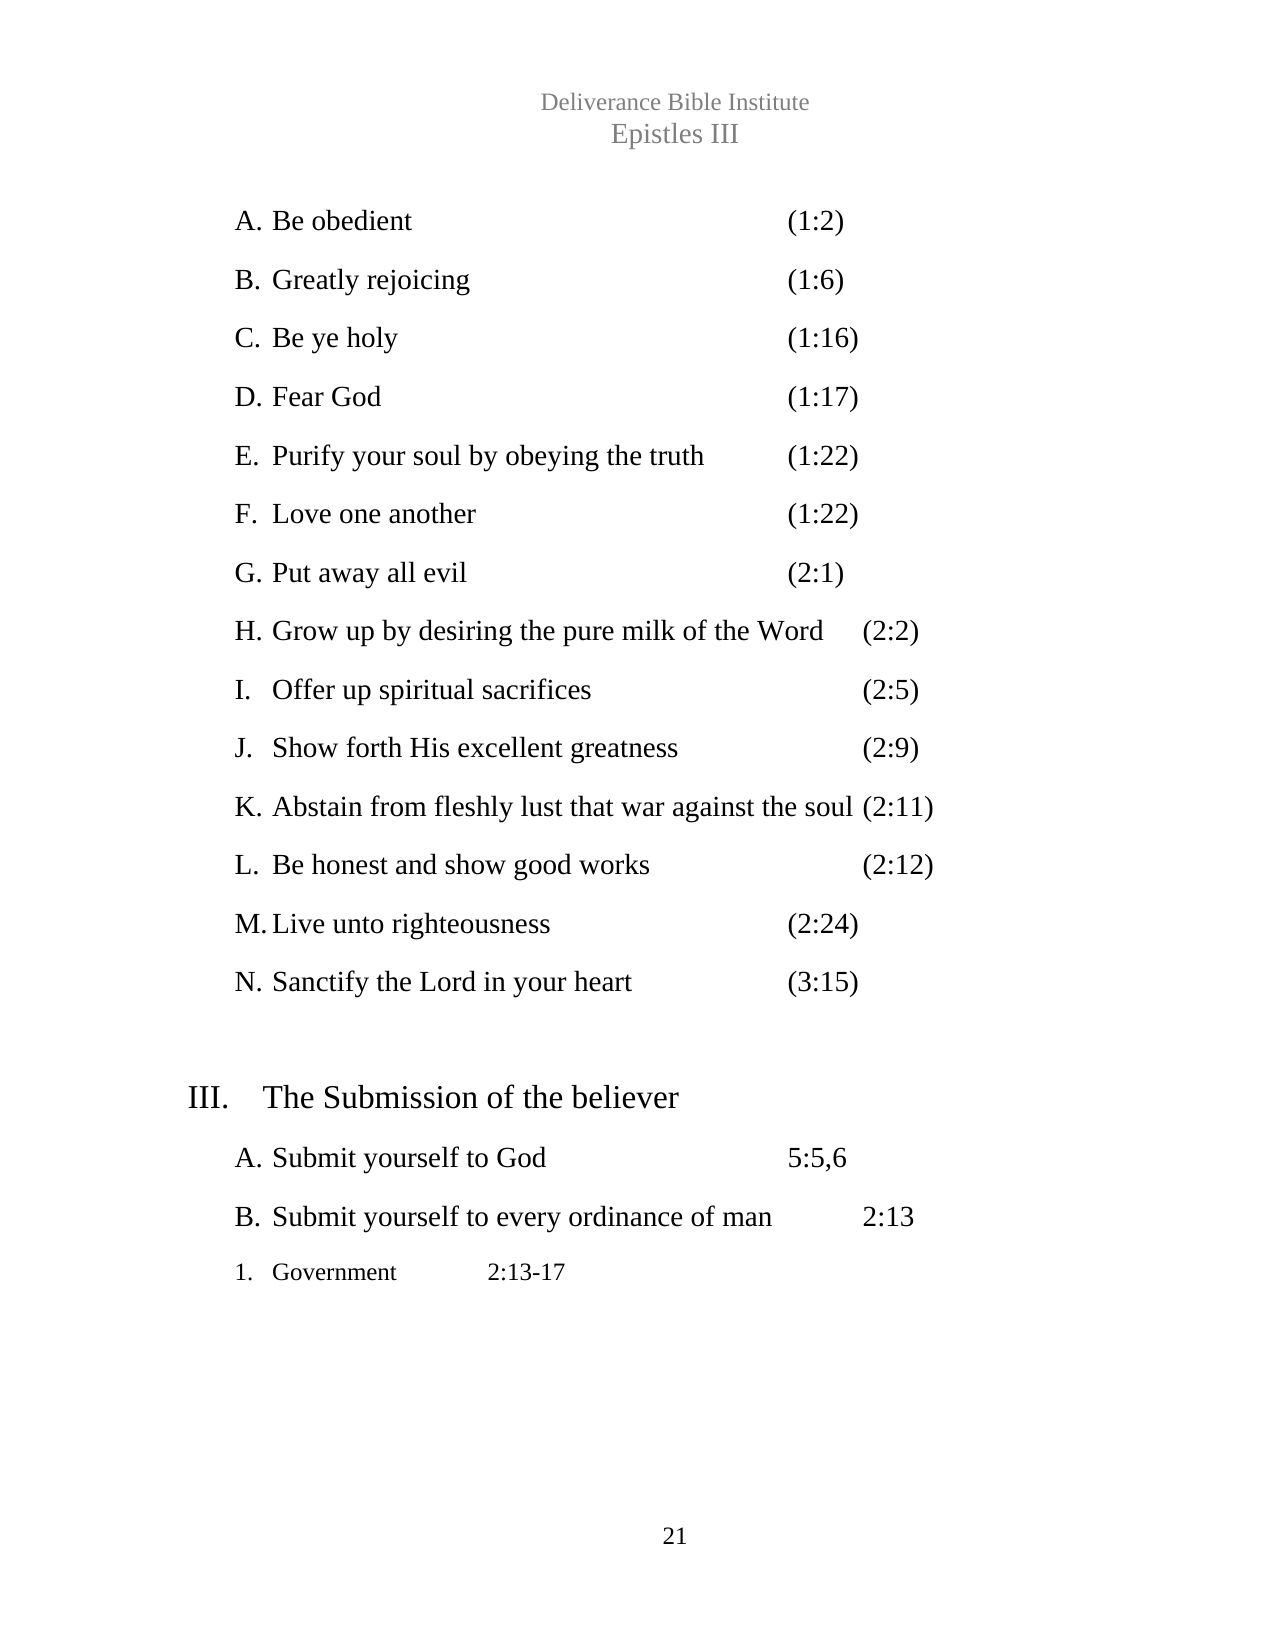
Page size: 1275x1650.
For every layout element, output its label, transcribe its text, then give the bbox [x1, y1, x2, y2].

subtitle Be obedient (1:2) [234, 203, 1087, 237]
subtitle Love one another (1:22) [234, 496, 1087, 530]
subtitle Show forth His excellent greatness (2:9) [234, 730, 1087, 764]
subtitle Put away all evil (2:1) [234, 555, 1087, 588]
subtitle Submit yourself to God 5:5,6 [234, 1140, 1087, 1174]
subtitle Be honest and show good works (2:12) [234, 847, 1087, 881]
subtitle Be ye holy (1:16) [234, 321, 1087, 354]
subtitle The Submission of the believer [187, 1077, 1087, 1115]
subtitle Live unto righteousness (2:24) [234, 906, 1087, 939]
list Government 2:13-17 [234, 1257, 1087, 1286]
subtitle Offer up spiritual sacrifices (2:5) [234, 672, 1087, 705]
subtitle Submit yourself to every ordinance of man 2:13 [234, 1199, 1087, 1232]
subtitle Greatly rejoicing (1:6) [234, 262, 1087, 296]
subtitle Abstain from fleshly lust that war against the soul (2:11) [234, 789, 1087, 822]
subtitle Sanctify the Lord in your heart (3:15) [234, 964, 1087, 998]
subtitle Fear God (1:17) [234, 379, 1087, 413]
subtitle Grow up by desiring the pure milk of the Word (2:2) [234, 613, 1087, 647]
subtitle Purify your soul by obeying the truth (1:22) [234, 438, 1087, 471]
